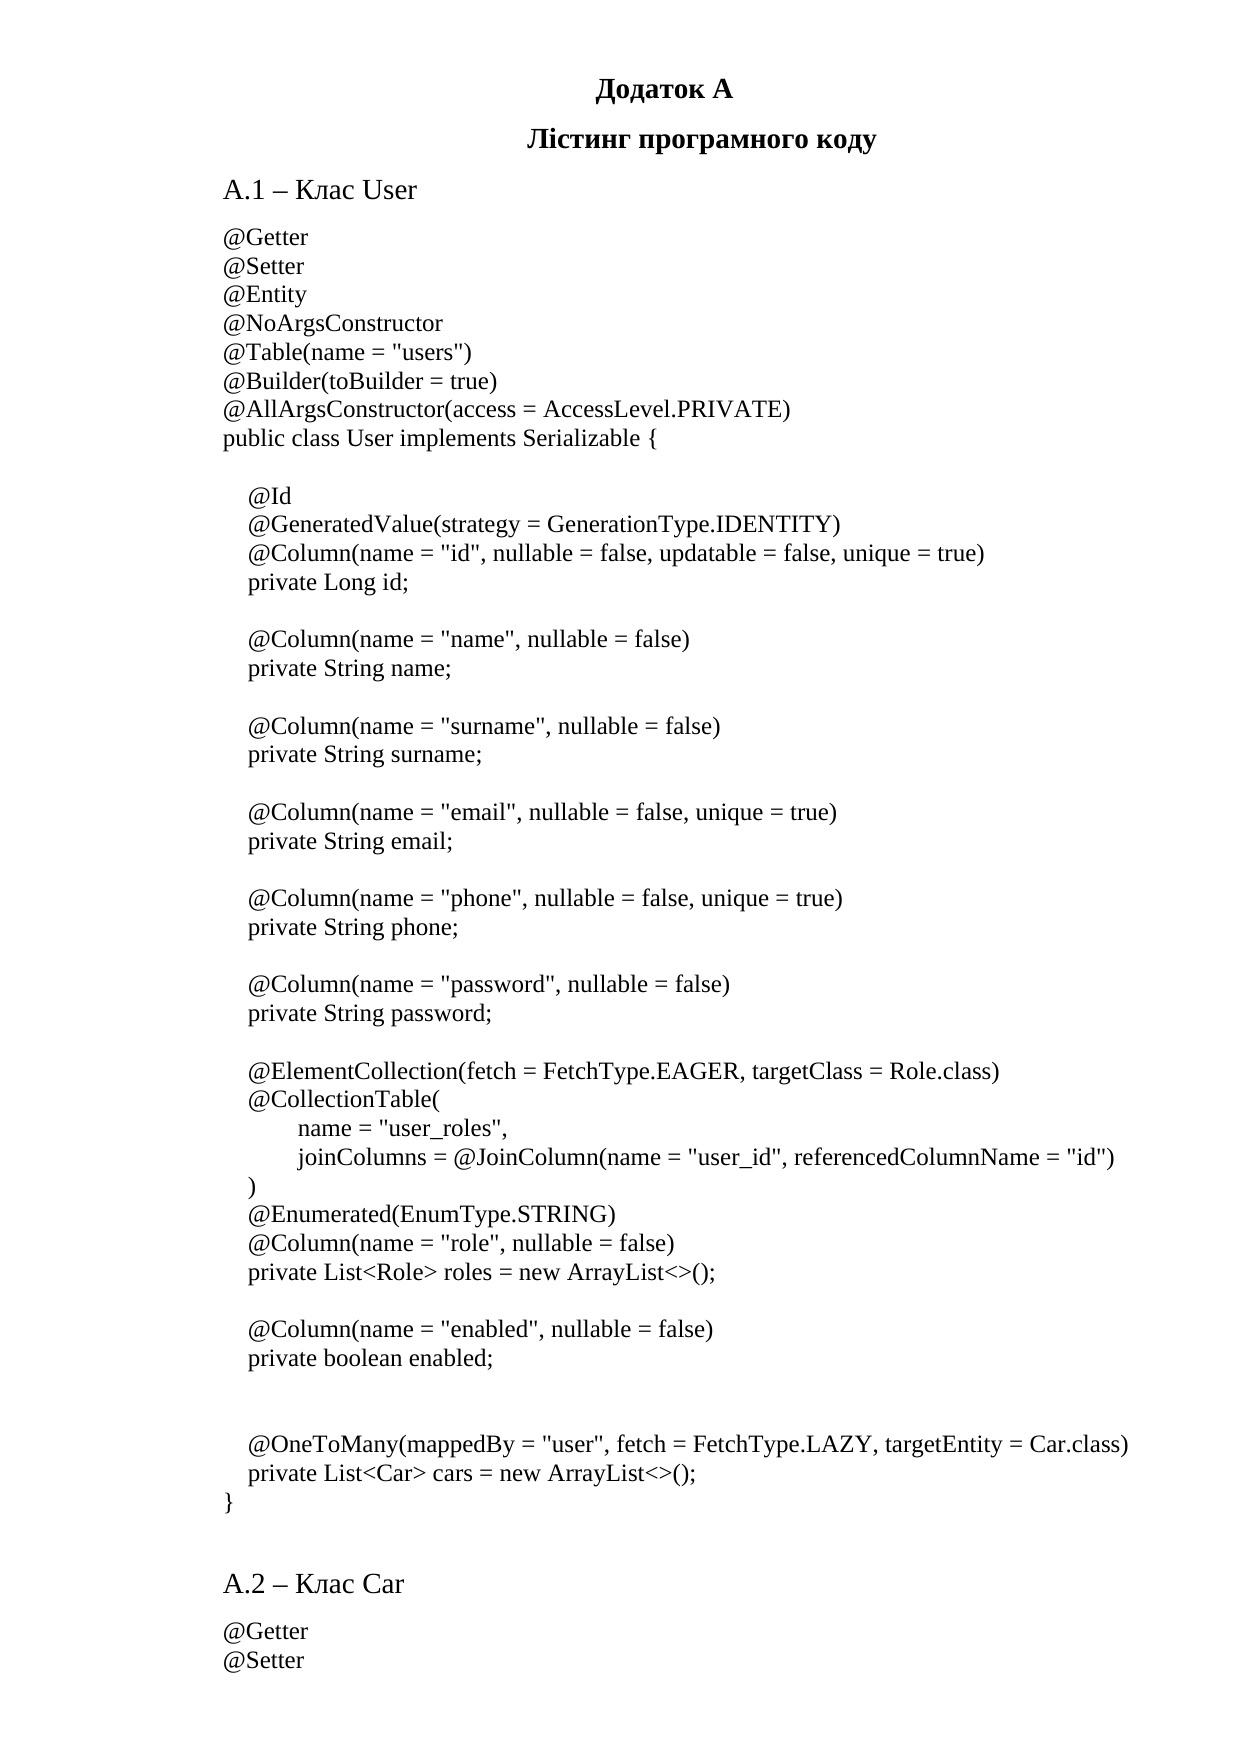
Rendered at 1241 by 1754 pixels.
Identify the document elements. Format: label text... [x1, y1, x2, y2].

text private boolean enabled; [223, 1343, 1181, 1372]
text @OneToMany(mappedBy = "user", fetch = FetchType.LAZY, targetEntity = Car.class) [223, 1429, 1181, 1458]
text @Column(name = "phone", nullable = false, unique = true) [223, 883, 1181, 912]
text A.2 – Клас Car [223, 1566, 1181, 1600]
text @Getter [223, 222, 1181, 251]
text @Column(name = "password", nullable = false) [223, 969, 1181, 998]
text Додаток А [148, 71, 1181, 105]
text @Column(name = "role", nullable = false) [223, 1228, 1181, 1257]
text private String password; [223, 998, 1181, 1027]
text @AllArgsConstructor(access = AccessLevel.PRIVATE) [223, 394, 1181, 423]
text name = "user_roles", [223, 1113, 1181, 1142]
text @ElementCollection(fetch = FetchType.EAGER, targetClass = Role.class) [223, 1056, 1181, 1084]
text public class User implements Serializable { [223, 423, 1181, 452]
text private Long id; [223, 567, 1181, 596]
text @Getter [223, 1616, 1181, 1645]
text @Column(name = "email", nullable = false, unique = true) [223, 797, 1181, 826]
text joinColumns = @JoinColumn(name = "user_id", referencedColumnName = "id") [223, 1142, 1181, 1171]
text @Builder(toBuilder = true) [223, 366, 1181, 394]
text private String name; [223, 653, 1181, 682]
text private String phone; [223, 912, 1181, 941]
text @Setter [223, 251, 1181, 279]
text @Id [223, 481, 1181, 509]
text } [223, 1487, 1181, 1516]
text @Table(name = "users") [223, 337, 1181, 366]
text @Column(name = "surname", nullable = false) [223, 711, 1181, 739]
text @Setter [223, 1645, 1181, 1674]
text @Entity [223, 279, 1181, 308]
text private String surname; [223, 739, 1181, 768]
text ) [223, 1171, 1181, 1199]
text @Enumerated(EnumType.STRING) [223, 1199, 1181, 1228]
text @CollectionTable( [223, 1084, 1181, 1113]
text private List<Car> cars = new ArrayList<>(); [223, 1458, 1181, 1487]
text private String email; [223, 826, 1181, 854]
text @GeneratedValue(strategy = GenerationType.IDENTITY) [223, 509, 1181, 538]
text А.1 – Клас User [223, 172, 1181, 205]
text @Column(name = "enabled", nullable = false) [223, 1314, 1181, 1343]
text @NoArgsConstructor [223, 308, 1181, 337]
text @Column(name = "name", nullable = false) [223, 624, 1181, 653]
text @Column(name = "id", nullable = false, updatable = false, unique = true) [223, 538, 1181, 567]
text private List<Role> roles = new ArrayList<>(); [223, 1257, 1181, 1286]
text Лістинг програмного коду [223, 121, 1181, 155]
